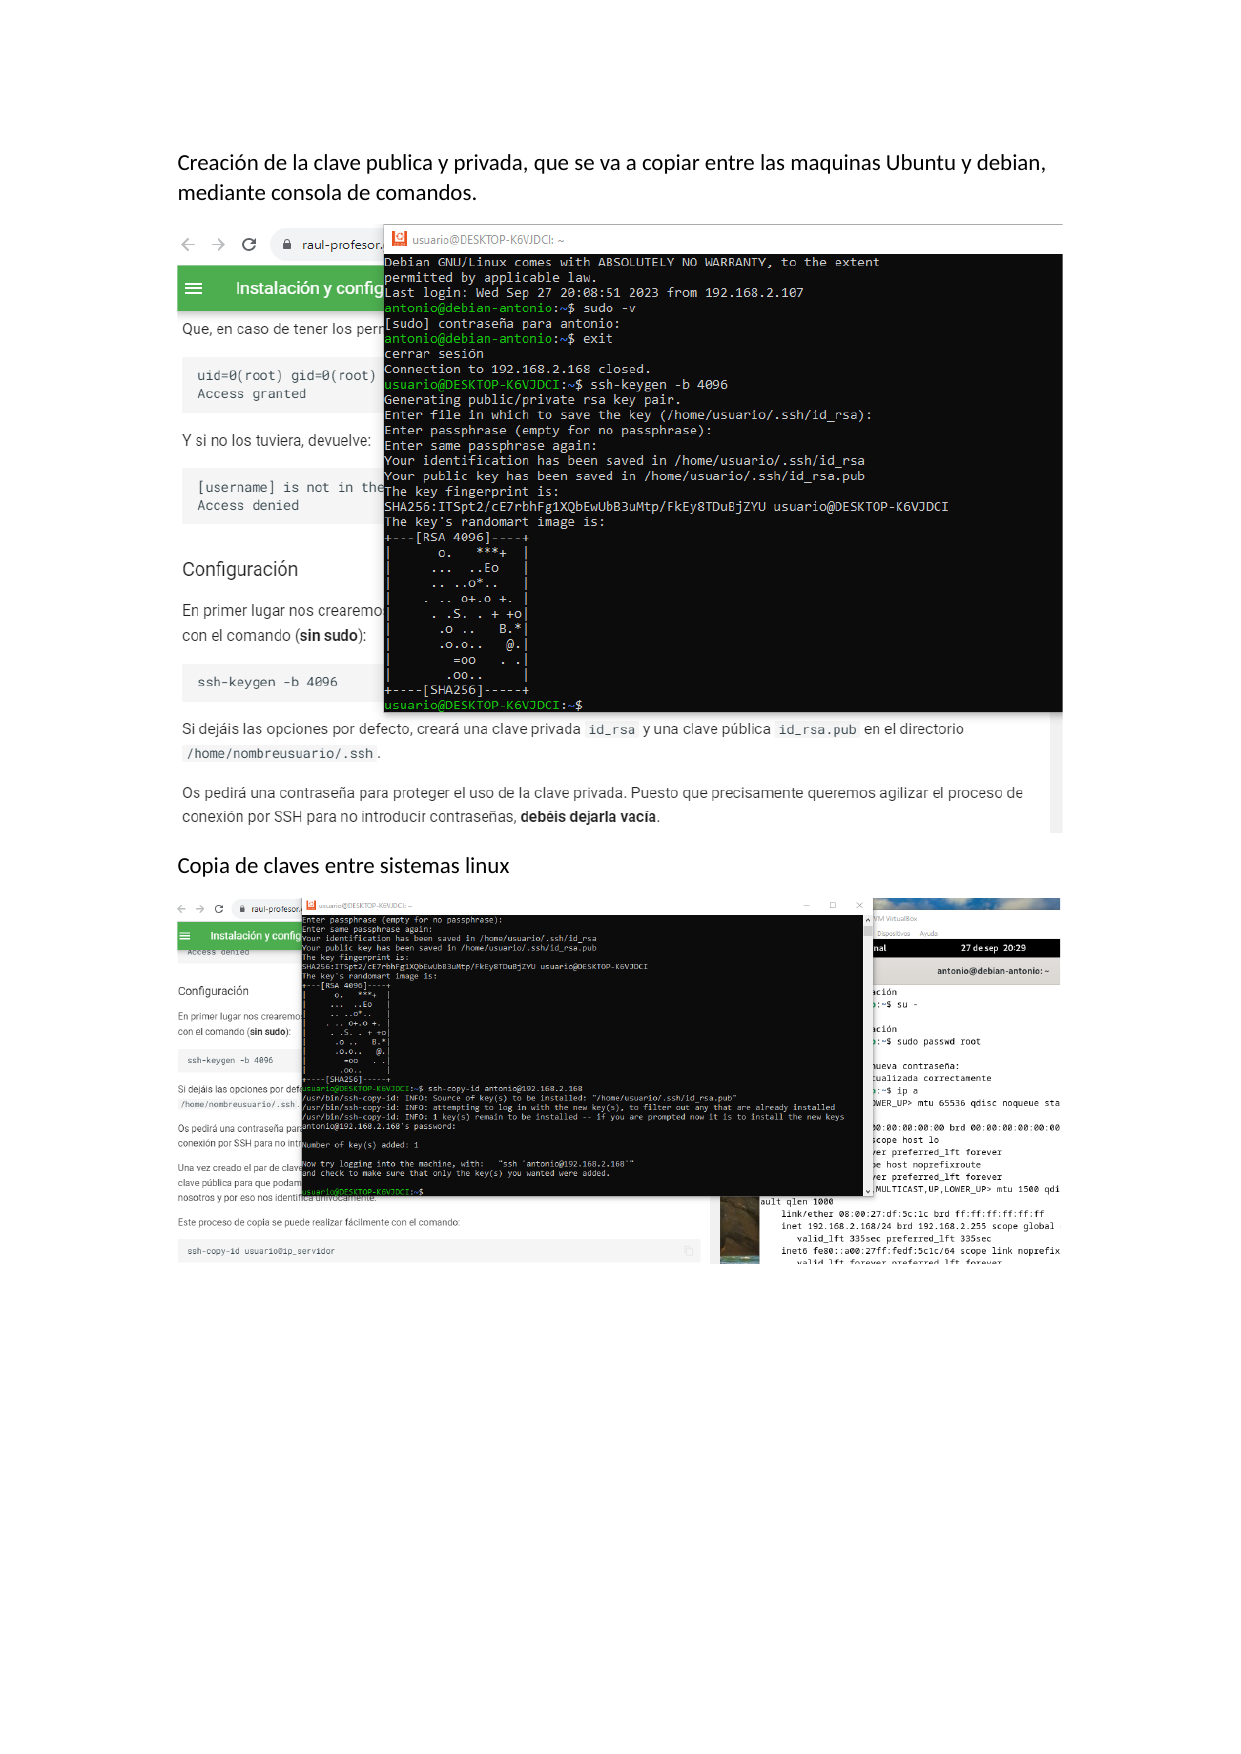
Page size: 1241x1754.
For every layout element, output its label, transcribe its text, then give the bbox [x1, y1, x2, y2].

text Creación de la clave publica y privada, que se va a copiar entre las maquinas Ubuntu y debian, mediante consola de comandos. [177, 148, 1063, 206]
text Copia de claves entre sistemas linux [177, 851, 1063, 879]
picture [177, 224, 1063, 833]
picture [177, 898, 1061, 1264]
